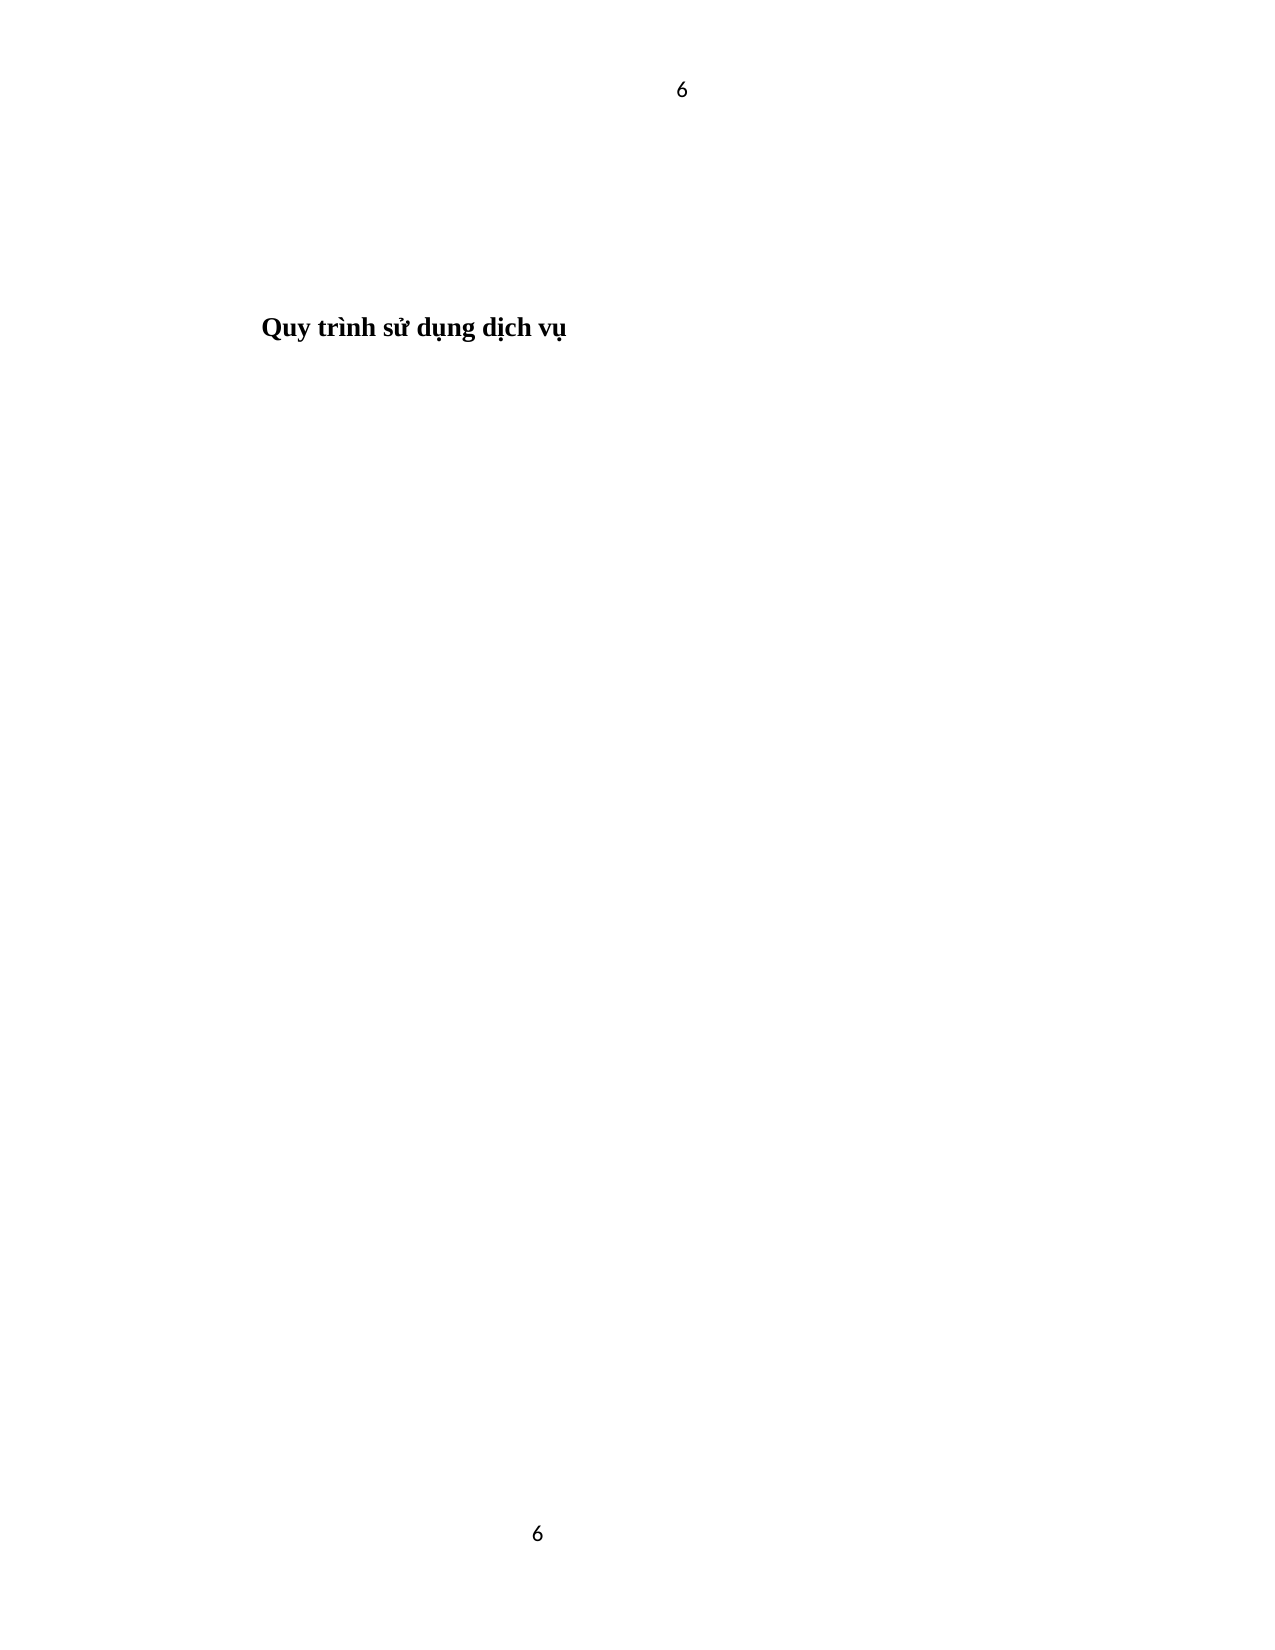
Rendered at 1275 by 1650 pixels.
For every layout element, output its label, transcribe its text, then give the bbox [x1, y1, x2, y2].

text Quy trình sử dụng dịch vụ [207, 311, 1157, 342]
